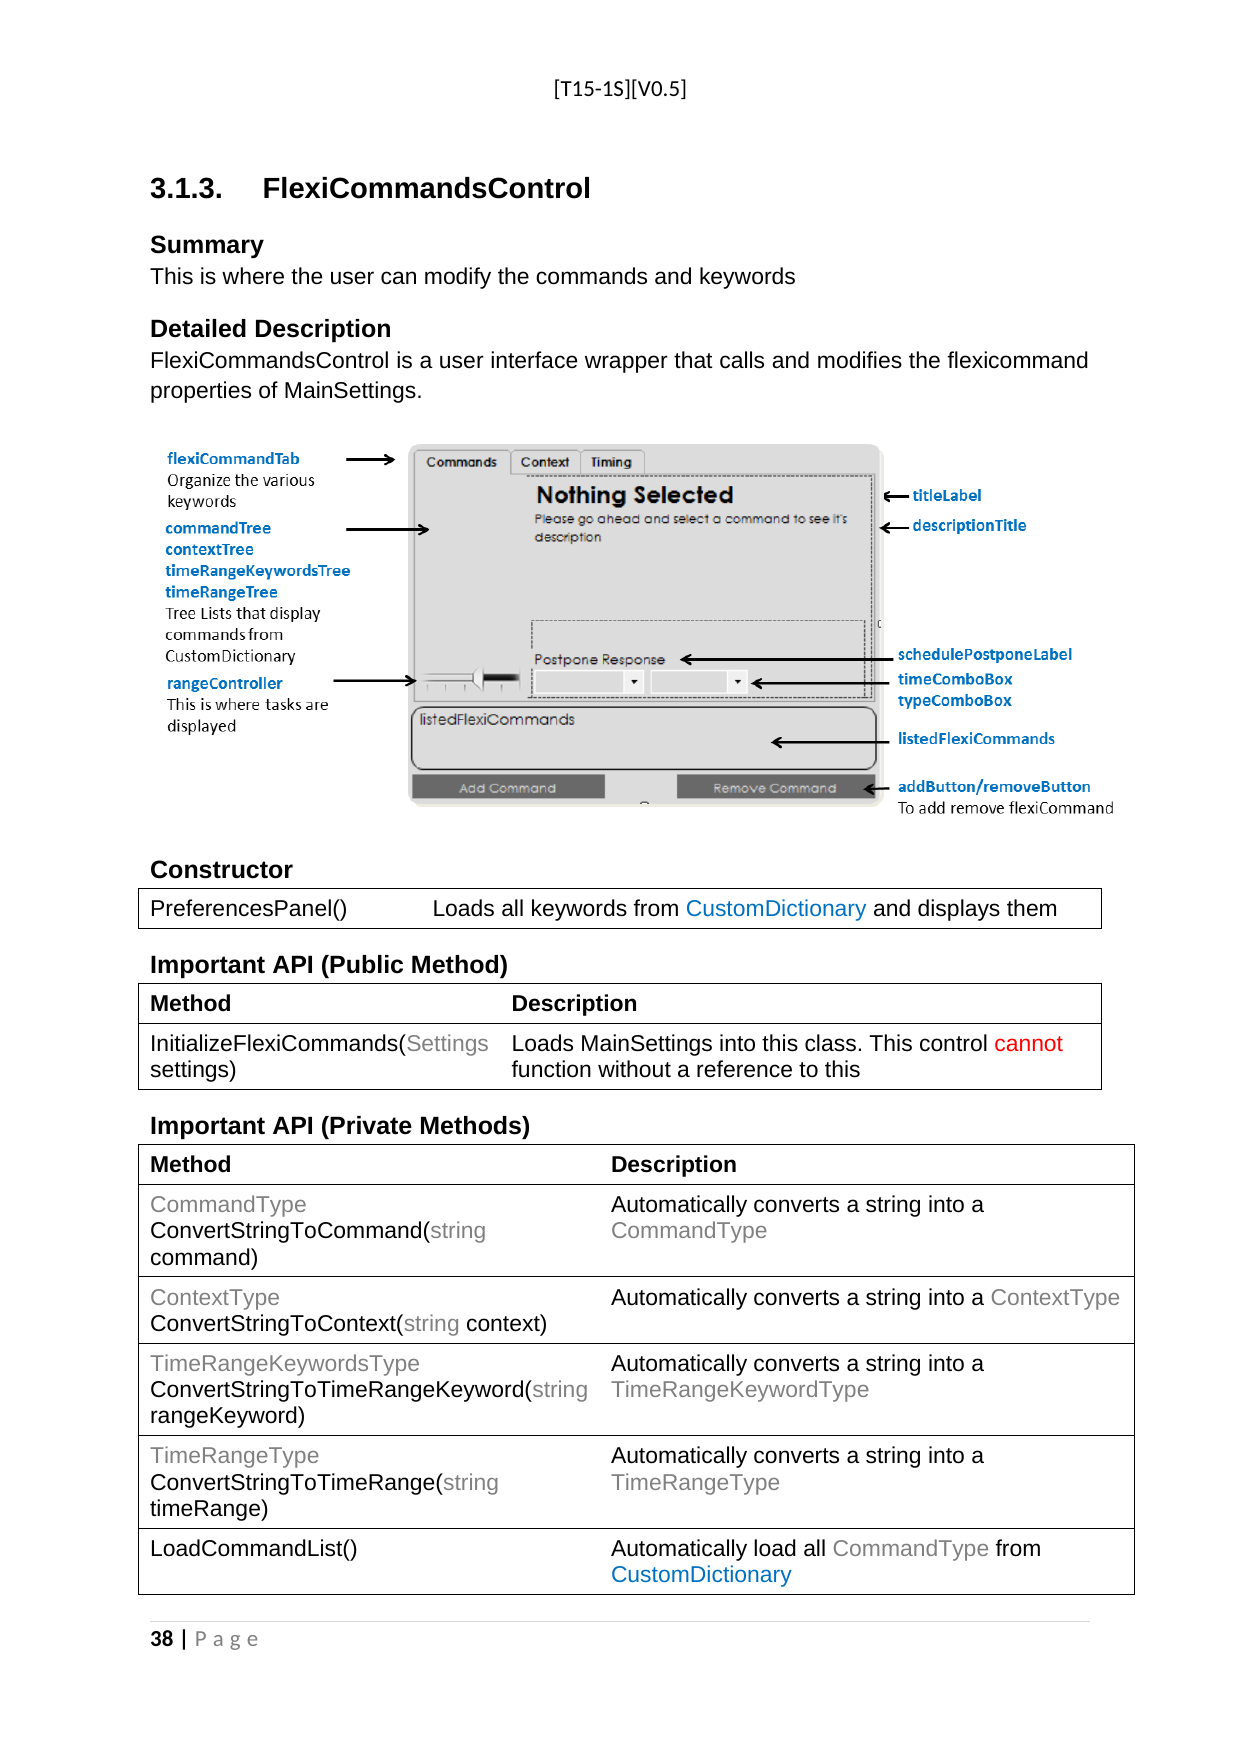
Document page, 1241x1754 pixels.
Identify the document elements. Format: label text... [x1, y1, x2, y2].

table_header Description [600, 1145, 1134, 1183]
table_cell Automatically converts a string into a TimeRangeType [600, 1436, 1134, 1528]
table_header Description [500, 984, 1101, 1022]
text FlexiCommandsControl is a user interface wrapper that calls and modifies the flexicommand properties of MainSettings. [150, 347, 1090, 404]
table_cell Automatically load all CommandType from CustomDictionary [600, 1529, 1134, 1594]
table_header Loads all keywords from CustomDictionary and displays them [421, 889, 1101, 928]
table_cell LoadCommandList() [139, 1529, 599, 1594]
subtitle Detailed Description [150, 314, 1090, 343]
text This is where the user can modify the commands and keywords [150, 263, 1090, 289]
subtitle Important API (Public Method) [150, 949, 1090, 978]
table_cell Automatically converts a string into a ContextType [600, 1277, 1134, 1342]
table_cell InitializeFlexiCommands(Settings settings) [139, 1024, 500, 1089]
table_cell Automatically converts a string into a CommandType [600, 1185, 1134, 1276]
table_cell TimeRangeType ConvertStringToTimeRange(string timeRange) [139, 1436, 599, 1528]
subtitle Important API (Private Methods) [150, 1111, 1090, 1139]
subtitle Summary [150, 230, 1090, 259]
table_cell CommandType ConvertStringToCommand(string command) [139, 1185, 599, 1276]
table_cell Loads MainSettings into this class. This control cannot function without a reference to this [500, 1024, 1101, 1089]
subtitle Constructor [150, 855, 1090, 883]
table_header Method [139, 1145, 599, 1183]
table_cell ContextType ConvertStringToContext(string context) [139, 1277, 599, 1342]
subtitle FlexiCommandsControl [150, 171, 1090, 204]
table_header Method [139, 984, 500, 1022]
table_cell TimeRangeKeywordsType ConvertStringToTimeRangeKeyword(string rangeKeyword) [139, 1344, 599, 1435]
picture [150, 428, 1130, 830]
table_header PreferencesPanel() [139, 889, 421, 928]
table_cell Automatically converts a string into a TimeRangeKeywordType [600, 1344, 1134, 1435]
